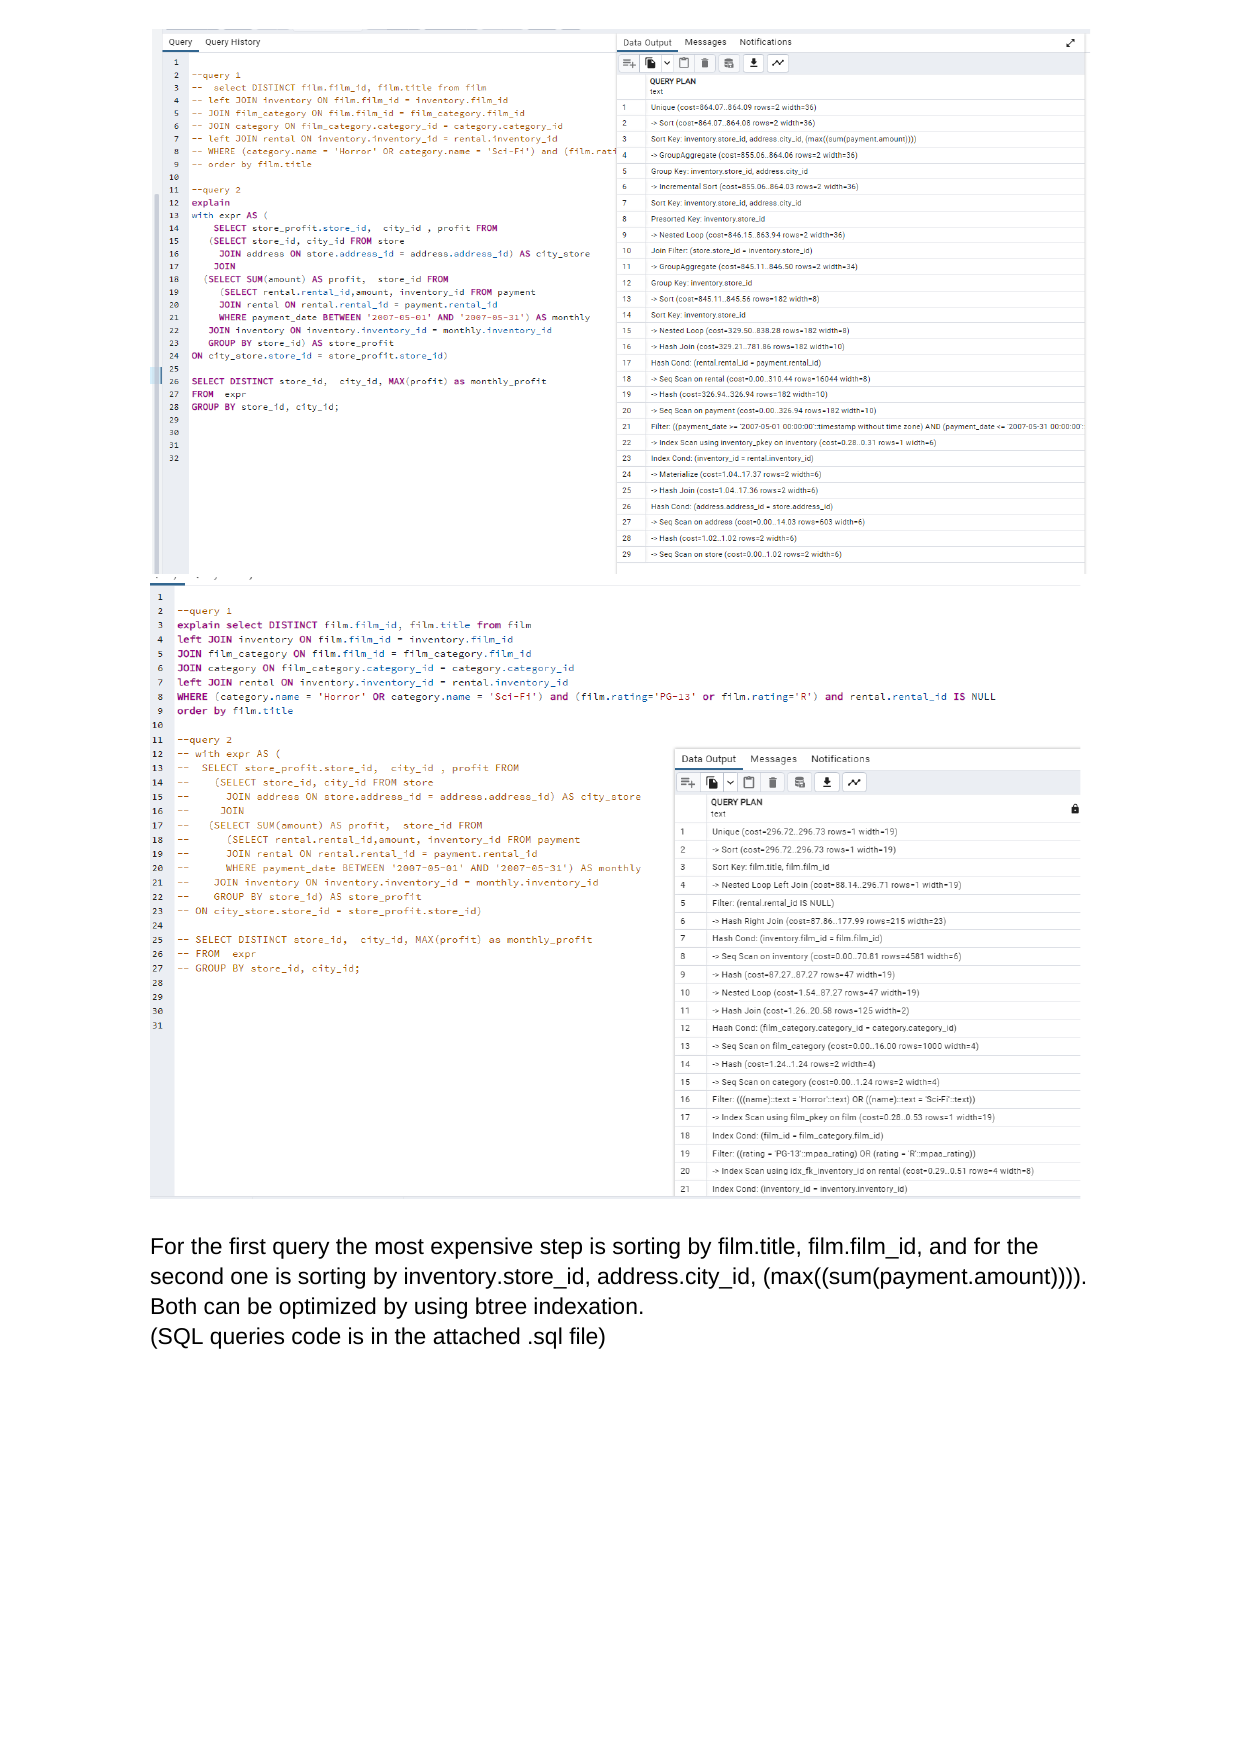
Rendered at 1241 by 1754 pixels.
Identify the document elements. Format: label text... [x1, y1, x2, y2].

picture [150, 29, 1091, 574]
text (SQL queries code is in the attached .sql file) [150, 1323, 1090, 1350]
text Both can be optimized by using btree indexation. [150, 1293, 1090, 1319]
text For the first query the most expensive step is sorting by film.title, film.film_id, and for the second one is sorting by inventory.store_id, address.city_id, (max((sum(payment.amount)))). [150, 1233, 1090, 1289]
picture [150, 577, 1081, 1199]
